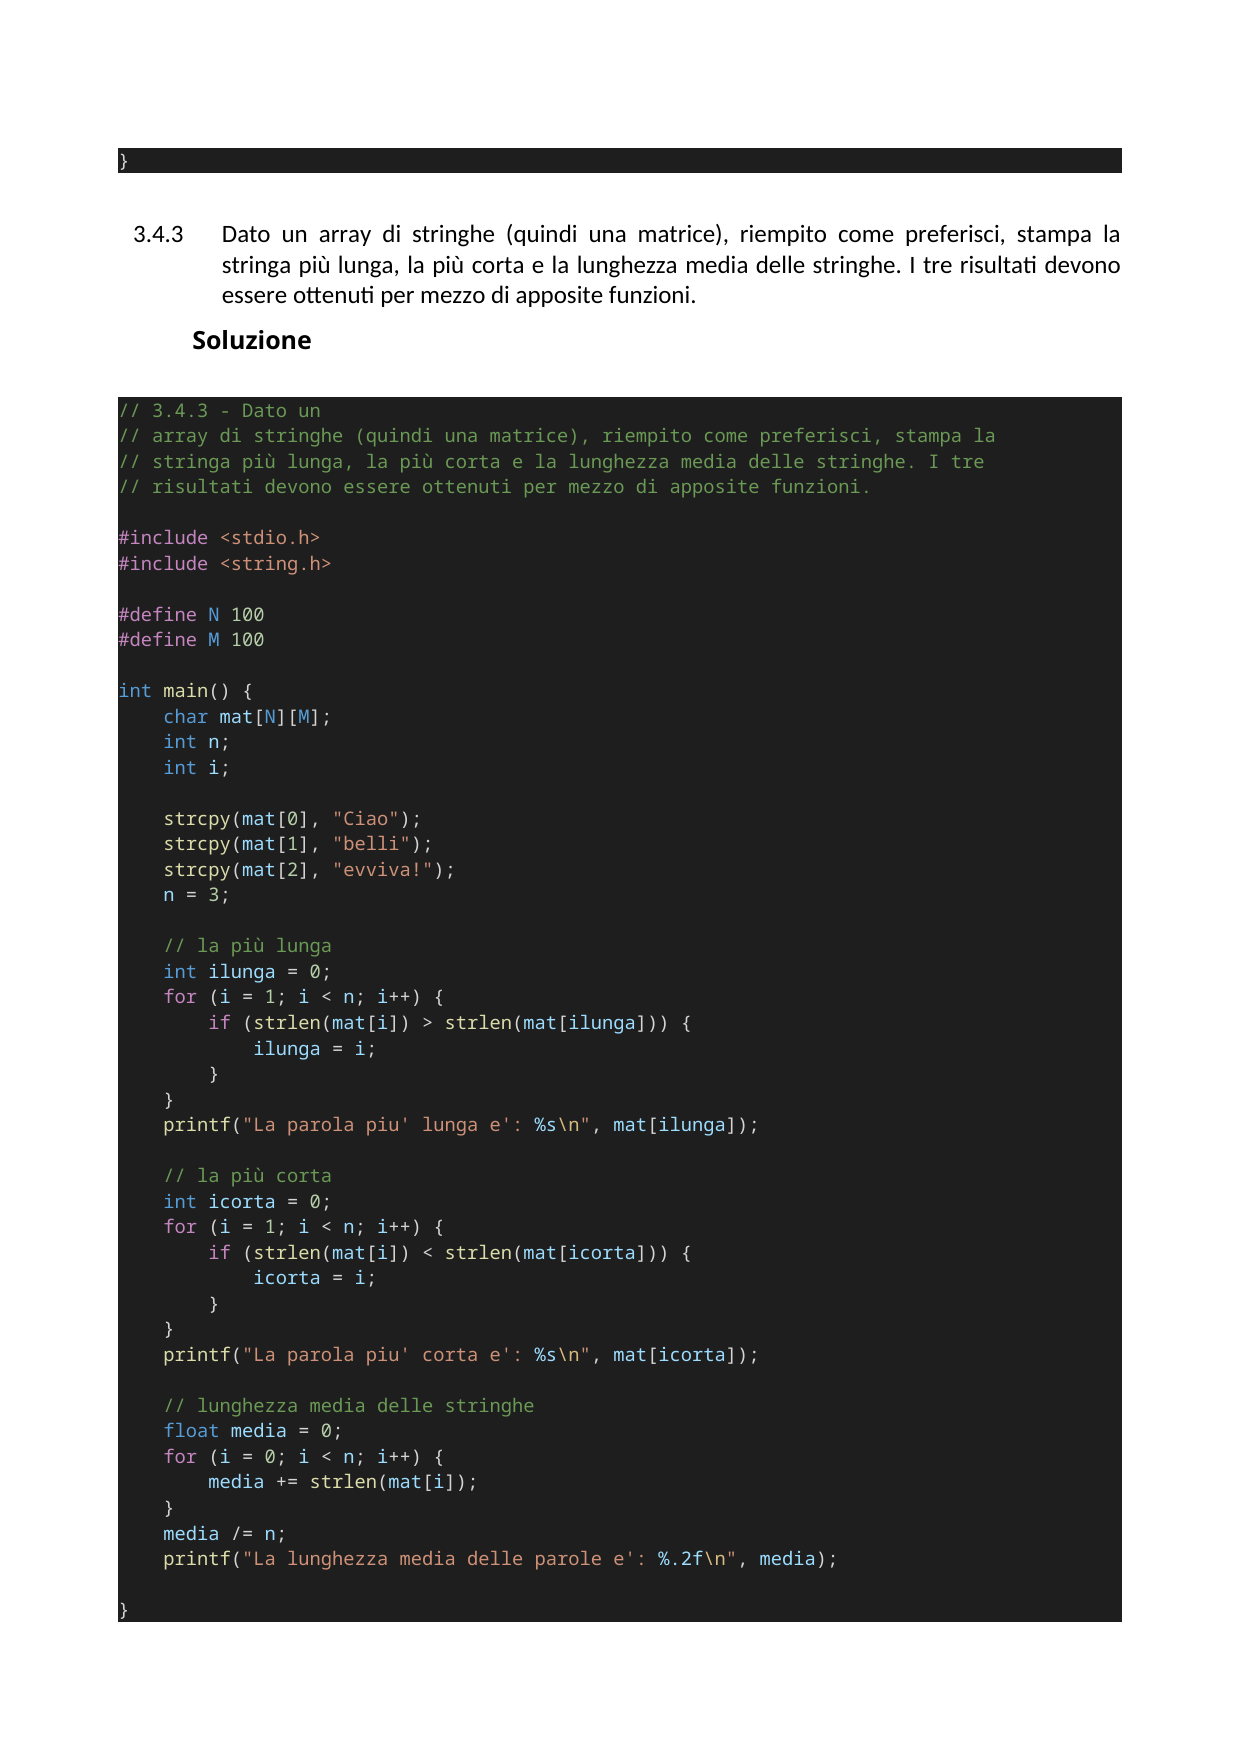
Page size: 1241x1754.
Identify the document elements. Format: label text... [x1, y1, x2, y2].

text // risultati devono essere ottenuti per mezzo di apposite funzioni. [118, 473, 1122, 499]
text #include <string.h> [118, 550, 1122, 576]
text icorta = i; [118, 1264, 1122, 1290]
text int main() { [118, 678, 1122, 703]
text // 3.4.3 - Dato un [118, 397, 1122, 422]
text strcpy(mat[2], "evviva!"); [118, 856, 1122, 882]
text } [118, 1316, 1122, 1341]
text ilunga = i; [118, 1035, 1122, 1060]
text for (i = 0; i < n; i++) { [118, 1443, 1122, 1469]
text #define M 100 [118, 627, 1122, 652]
subtitle Dato un array di stringhe (quindi una matrice), riempito come preferisci, stampa la stringa più lunga, la più corta e la lunghezza media delle stringhe. I tre risultati devono essere ottenuti per mezzo di apposite funzioni. [133, 218, 1122, 310]
text int n; [118, 729, 1122, 754]
text int i; [118, 754, 1122, 780]
text #define N 100 [118, 601, 1122, 627]
text for (i = 1; i < n; i++) { [118, 984, 1122, 1009]
text } [118, 1494, 1122, 1520]
text strcpy(mat[0], "Ciao"); [118, 805, 1122, 831]
text } [118, 1086, 1122, 1111]
text } [118, 1596, 1122, 1622]
text } [118, 1060, 1122, 1086]
text strcpy(mat[1], "belli"); [118, 831, 1122, 856]
text if (strlen(mat[i]) < strlen(mat[icorta])) { [118, 1239, 1122, 1264]
text if (strlen(mat[i]) > strlen(mat[ilunga])) { [118, 1009, 1122, 1035]
text printf("La lunghezza media delle parole e': %.2f\n", media); [118, 1545, 1122, 1571]
text printf("La parola piu' lunga e': %s\n", mat[ilunga]); [118, 1111, 1122, 1137]
text // stringa più lunga, la più corta e la lunghezza media delle stringhe. I tre [118, 448, 1122, 473]
text } [118, 148, 1122, 173]
text // la più lunga [118, 933, 1122, 958]
text int ilunga = 0; [118, 958, 1122, 984]
text // lunghezza media delle stringhe [118, 1392, 1122, 1418]
text } [118, 1290, 1122, 1316]
text // la più corta [118, 1162, 1122, 1188]
text float media = 0; [118, 1418, 1122, 1443]
text int icorta = 0; [118, 1188, 1122, 1213]
subtitle Soluzione [192, 323, 1122, 357]
text #include <stdio.h> [118, 524, 1122, 550]
text char mat[N][M]; [118, 703, 1122, 729]
text // array di stringhe (quindi una matrice), riempito come preferisci, stampa la [118, 422, 1122, 448]
text n = 3; [118, 882, 1122, 907]
text media /= n; [118, 1520, 1122, 1545]
text for (i = 1; i < n; i++) { [118, 1213, 1122, 1239]
text media += strlen(mat[i]); [118, 1469, 1122, 1494]
text printf("La parola piu' corta e': %s\n", mat[icorta]); [118, 1341, 1122, 1367]
